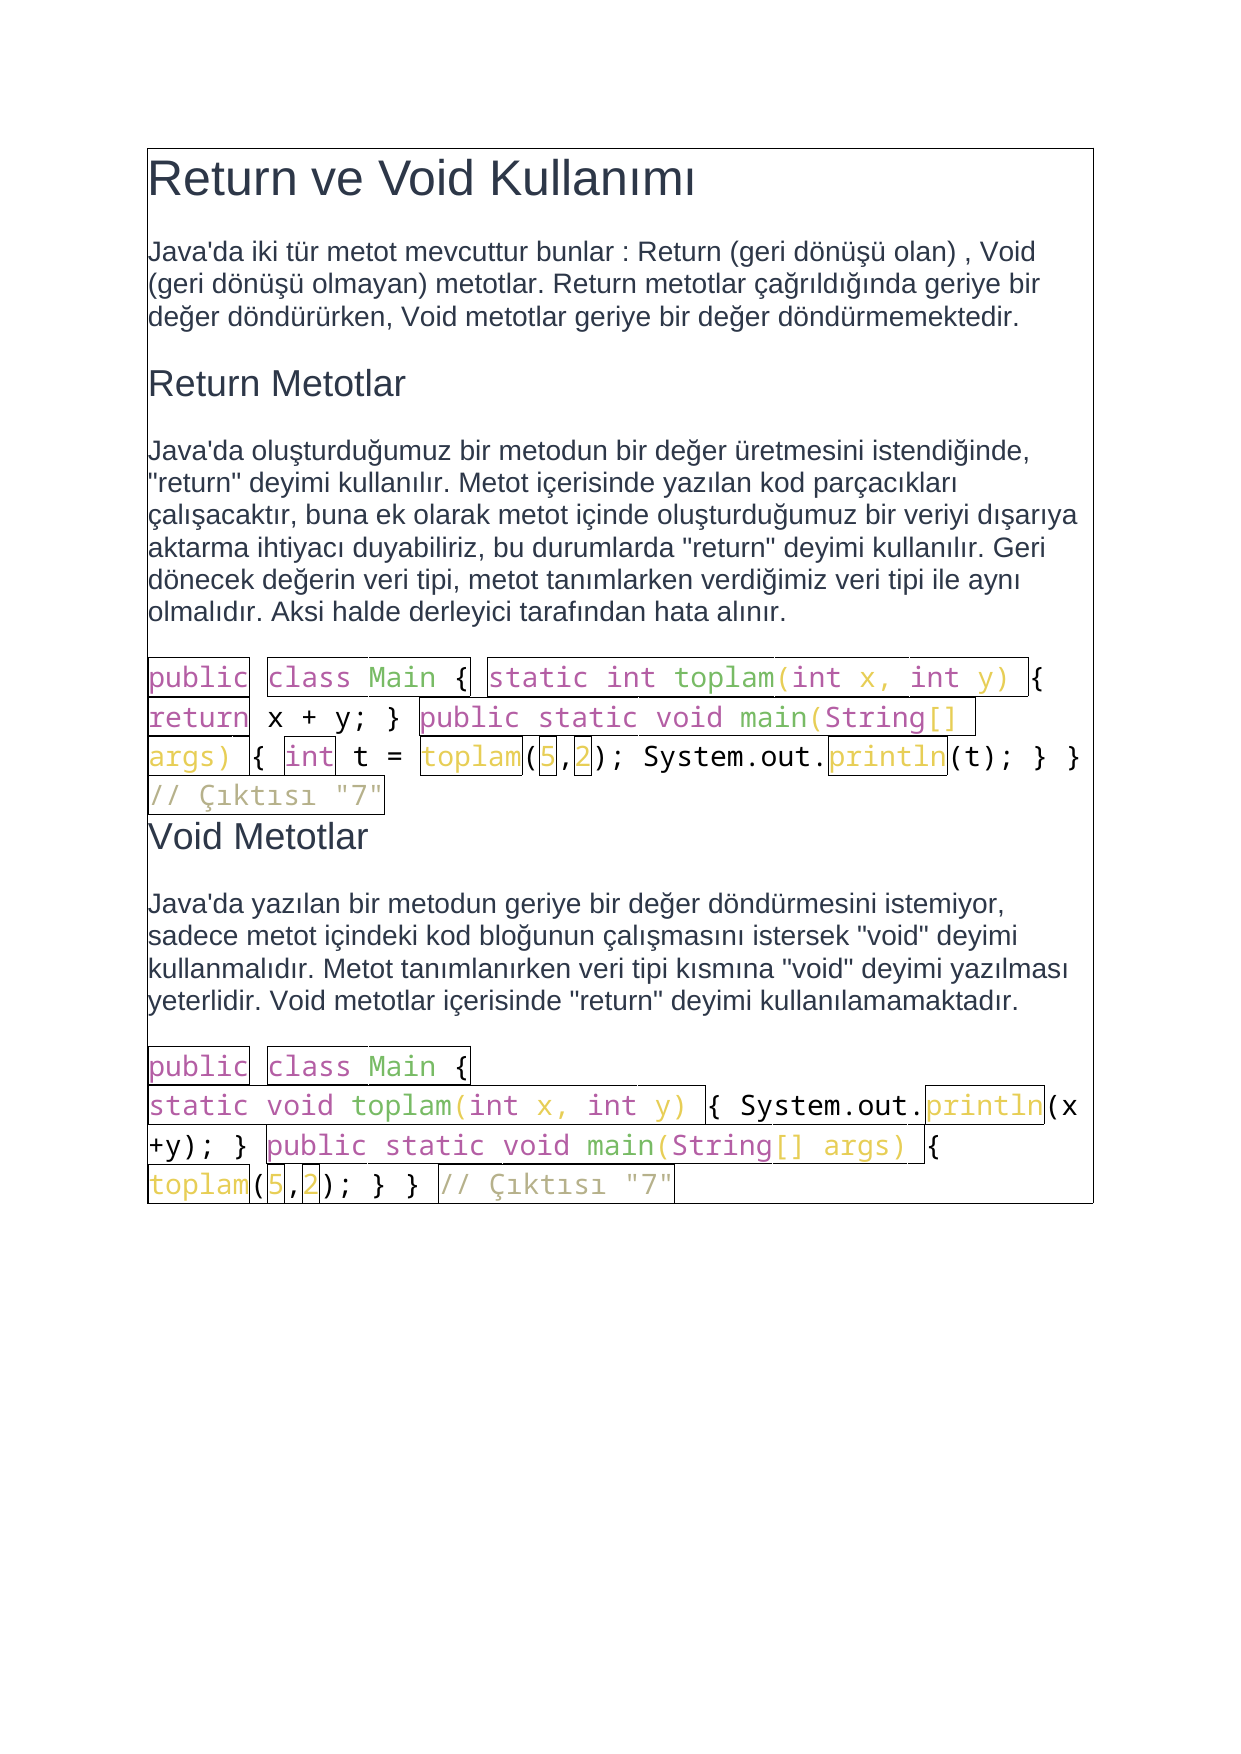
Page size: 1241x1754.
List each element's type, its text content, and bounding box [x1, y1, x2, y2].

text public class Main { static int toplam(int x, int y) { return x + y; } public static void main(String[] args) { int t = toplam(5,2); System.out.println(t); } } // Çıktısı "7" [148, 656, 1093, 814]
subtitle Return Metotlar [148, 361, 1093, 404]
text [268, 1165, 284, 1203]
text public class Main { static void toplam(int x, int y) { System.out.println(x+y); } public static void main(String[] args) { toplam(5,2); } } // Çıktısı "7" [267, 1125, 924, 1163]
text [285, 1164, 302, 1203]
text public class Main { static void toplam(int x, int y) { System.out.println(x+y); } public static void main(String[] args) { toplam(5,2); } } // Çıktısı "7" [148, 1125, 267, 1203]
subtitle Return ve Void Kullanımı [148, 149, 1093, 206]
text Java'da oluşturduğumuz bir metodun bir değer üretmesini istendiğinde, "return" deyimi kullanılır. Metot içerisinde yazılan kod parçacıkları çalışacaktır, buna ek olarak metot içinde oluşturduğumuz bir veriyi dışarıya aktarma ihtiyacı duyabiliriz, bu durumlarda "return" deyimi kullanılır. Geri dönecek değerin veri tipi, metot tanımlarken verdiğimiz veri tipi ile aynı olmalıdır. Aksi halde derleyici tarafından hata alınır. [148, 433, 1093, 628]
subtitle Void Metotlar [148, 814, 1093, 858]
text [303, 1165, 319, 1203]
text public class Main { static void toplam(int x, int y) { System.out.println(x+y); } public static void main(String[] args) { toplam(5,2); } } // Çıktısı "7" [149, 1086, 705, 1124]
text public class Main { static void toplam(int x, int y) { System.out.println(x+y); } public static void main(String[] args) { toplam(5,2); } } // Çıktısı "7" [471, 1045, 1093, 1203]
text Java'da iki tür metot mevcuttur bunlar : Return (geri dönüşü olan) , Void (geri dönüşü olmayan) metotlar. Return metotlar çağrıldığında geriye bir değer döndürürken, Void metotlar geriye bir değer döndürmemektedir. [148, 234, 1093, 332]
text Java'da yazılan bir metodun geriye bir değer döndürmesini istemiyor, sadece metot içindeki kod bloğunun çalışmasını istersek "void" deyimi kullanmalıdır. Metot tanımlanırken veri tipi kısmına "void" deyimi yazılması yeterlidir. Void metotlar içerisinde "return" deyimi kullanılamamaktadır. [148, 886, 1093, 1016]
